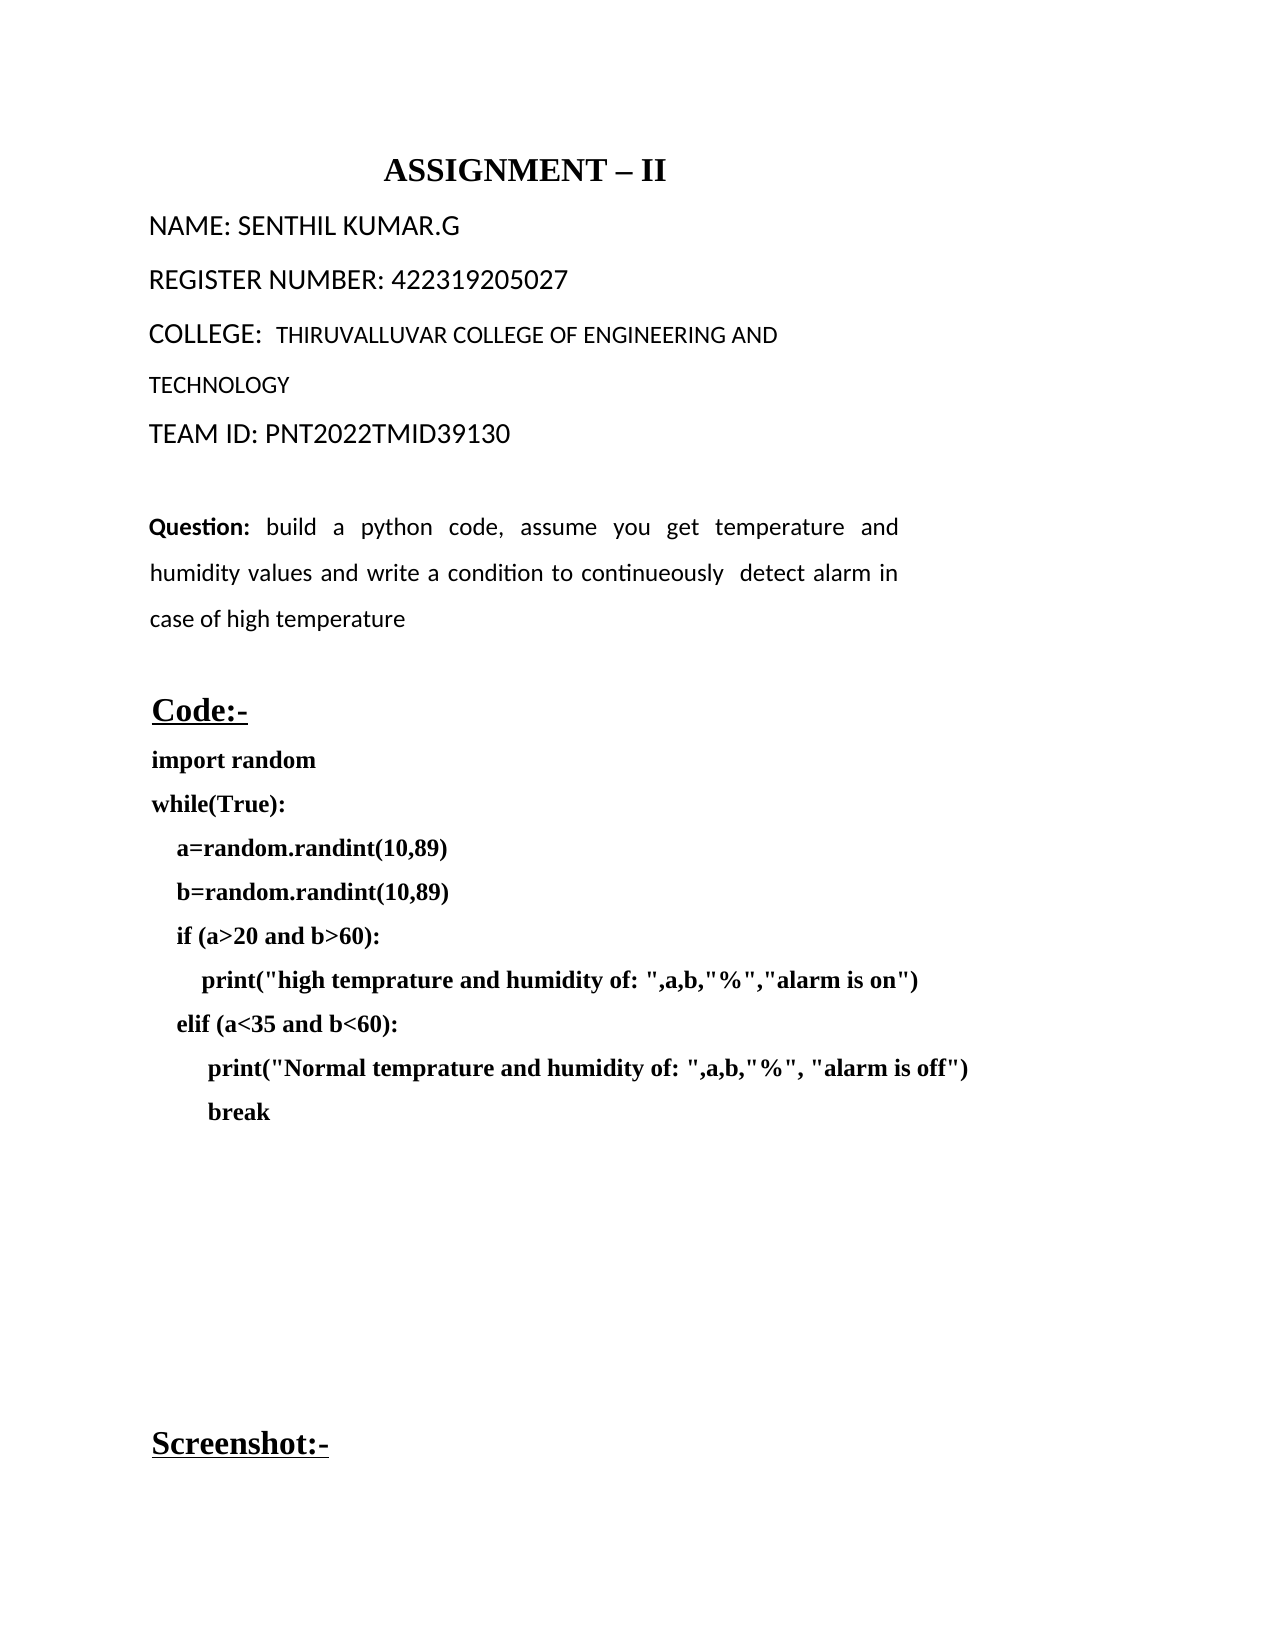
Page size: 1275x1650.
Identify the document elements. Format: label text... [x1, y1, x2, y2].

text Code:- [151, 690, 1125, 729]
text elif (a<35 and b<60): [151, 1009, 1125, 1038]
text a=random.randint(10,89) [151, 833, 1125, 862]
text import random [151, 745, 1125, 773]
text while(True): [151, 789, 1125, 817]
text Question: build a python code, assume you get temperature and humidity values and write a condition to continueously detect alarm in case of high temperature [148, 511, 900, 633]
text ASSIGNMENT – II [150, 150, 900, 188]
text print("high temprature and humidity of: ",a,b,"%","alarm is on") [151, 965, 1125, 994]
text Screenshot:- [151, 1423, 1125, 1462]
text b=random.randint(10,89) [151, 877, 1125, 906]
text TECHNOLOGY [148, 369, 900, 399]
text TEAM ID: PNT2022TMID39130 [148, 415, 900, 450]
text REGISTER NUMBER: 422319205027 [148, 261, 900, 297]
text COLLEGE: THIRUVALLUVAR COLLEGE OF ENGINEERING AND [148, 315, 900, 351]
text NAME: SENTHIL KUMAR.G [148, 207, 900, 243]
text break [151, 1097, 1125, 1126]
text print("Normal temprature and humidity of: ",a,b,"%", "alarm is off") [151, 1053, 1125, 1082]
text if (a>20 and b>60): [151, 921, 1125, 950]
